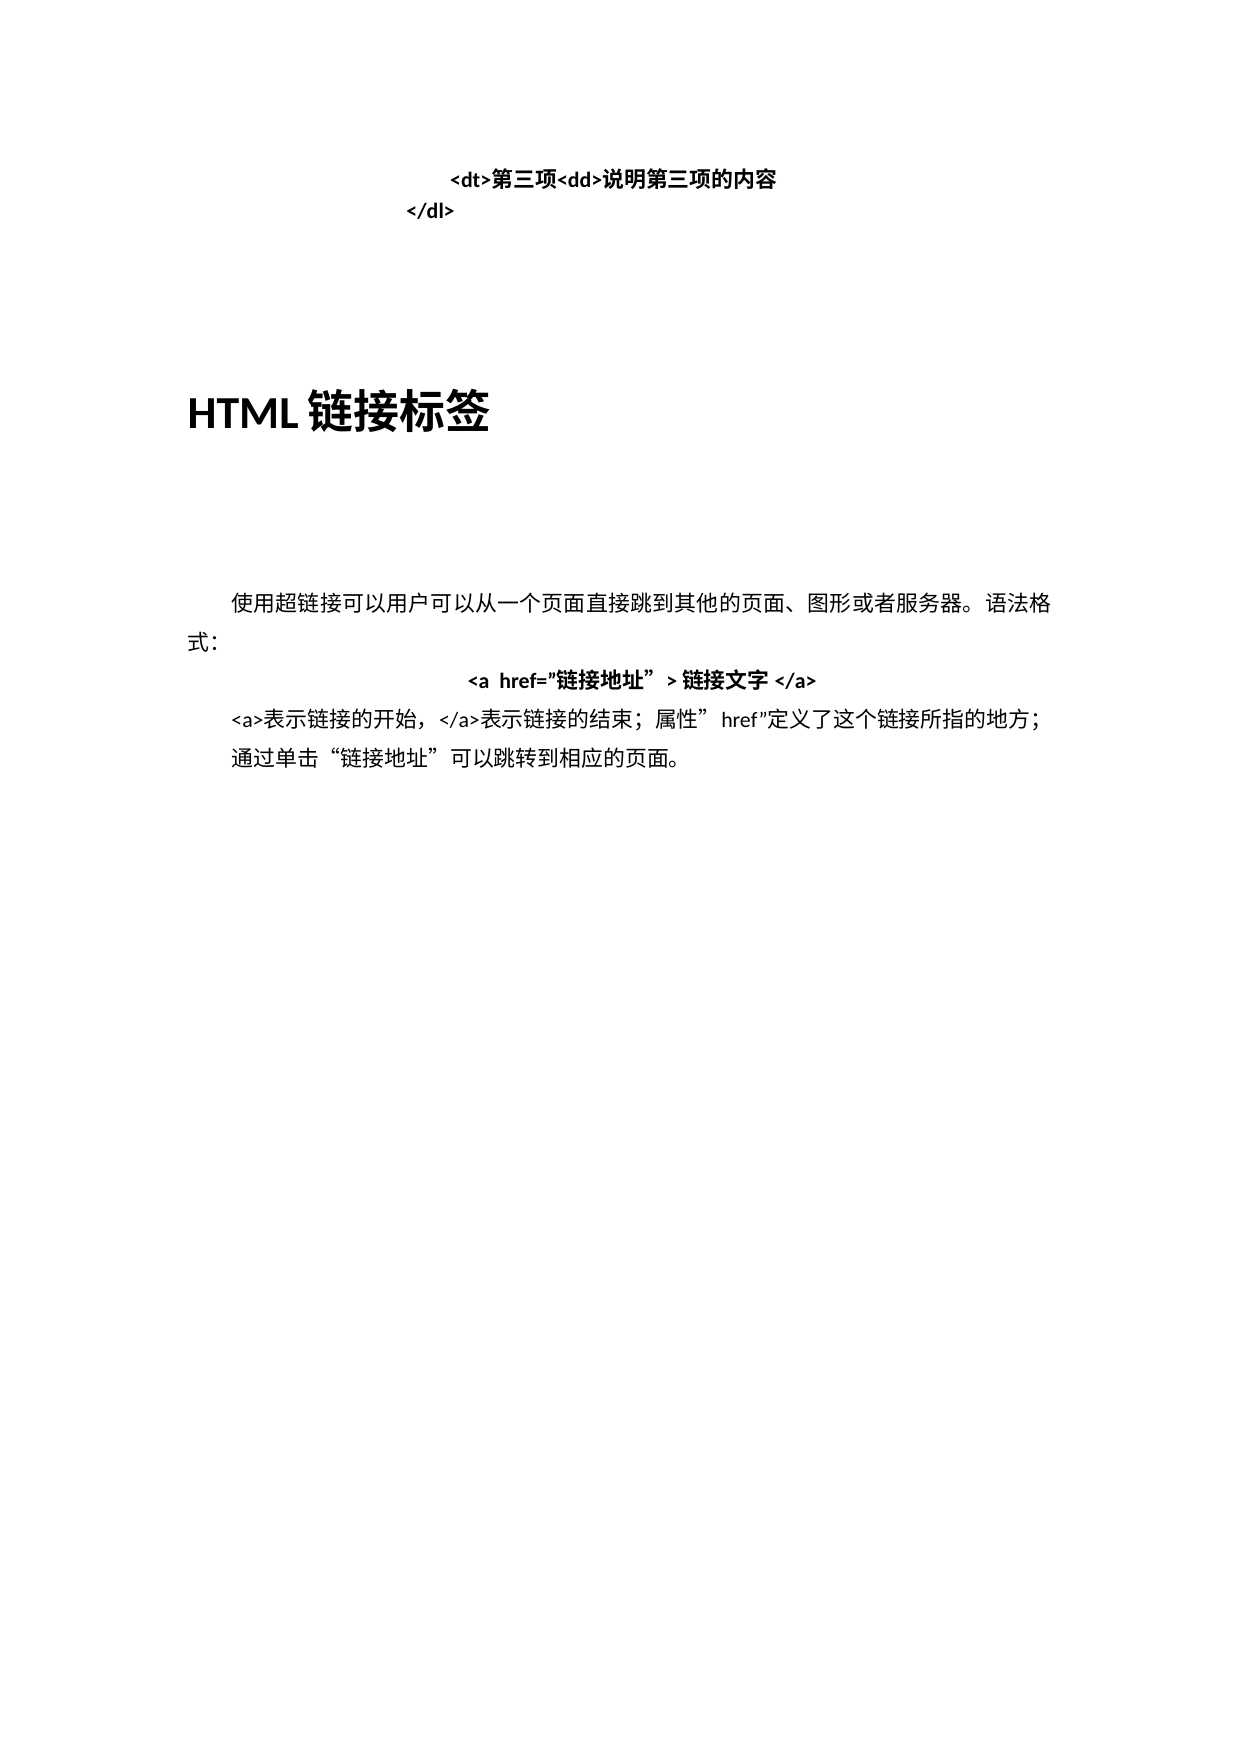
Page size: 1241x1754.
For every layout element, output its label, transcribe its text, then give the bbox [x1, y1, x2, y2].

text 使用超链接可以用户可以从一个页面直接跳到其他的页面、图形或者服务器。语法格式： [187, 585, 1053, 657]
text <a href=”链接地址”> 链接文字 </a> [187, 663, 1053, 696]
text <a>表示链接的开始，</a>表示链接的结束；属性”href”定义了这个链接所指的地方；通过单击“链接地址”可以跳转到相应的页面。 [231, 702, 1053, 773]
text </dl> [362, 194, 1053, 227]
text <dt>第三项<dd>说明第三项的内容 [406, 162, 1053, 194]
subtitle HTML链接标签 [187, 360, 1053, 457]
